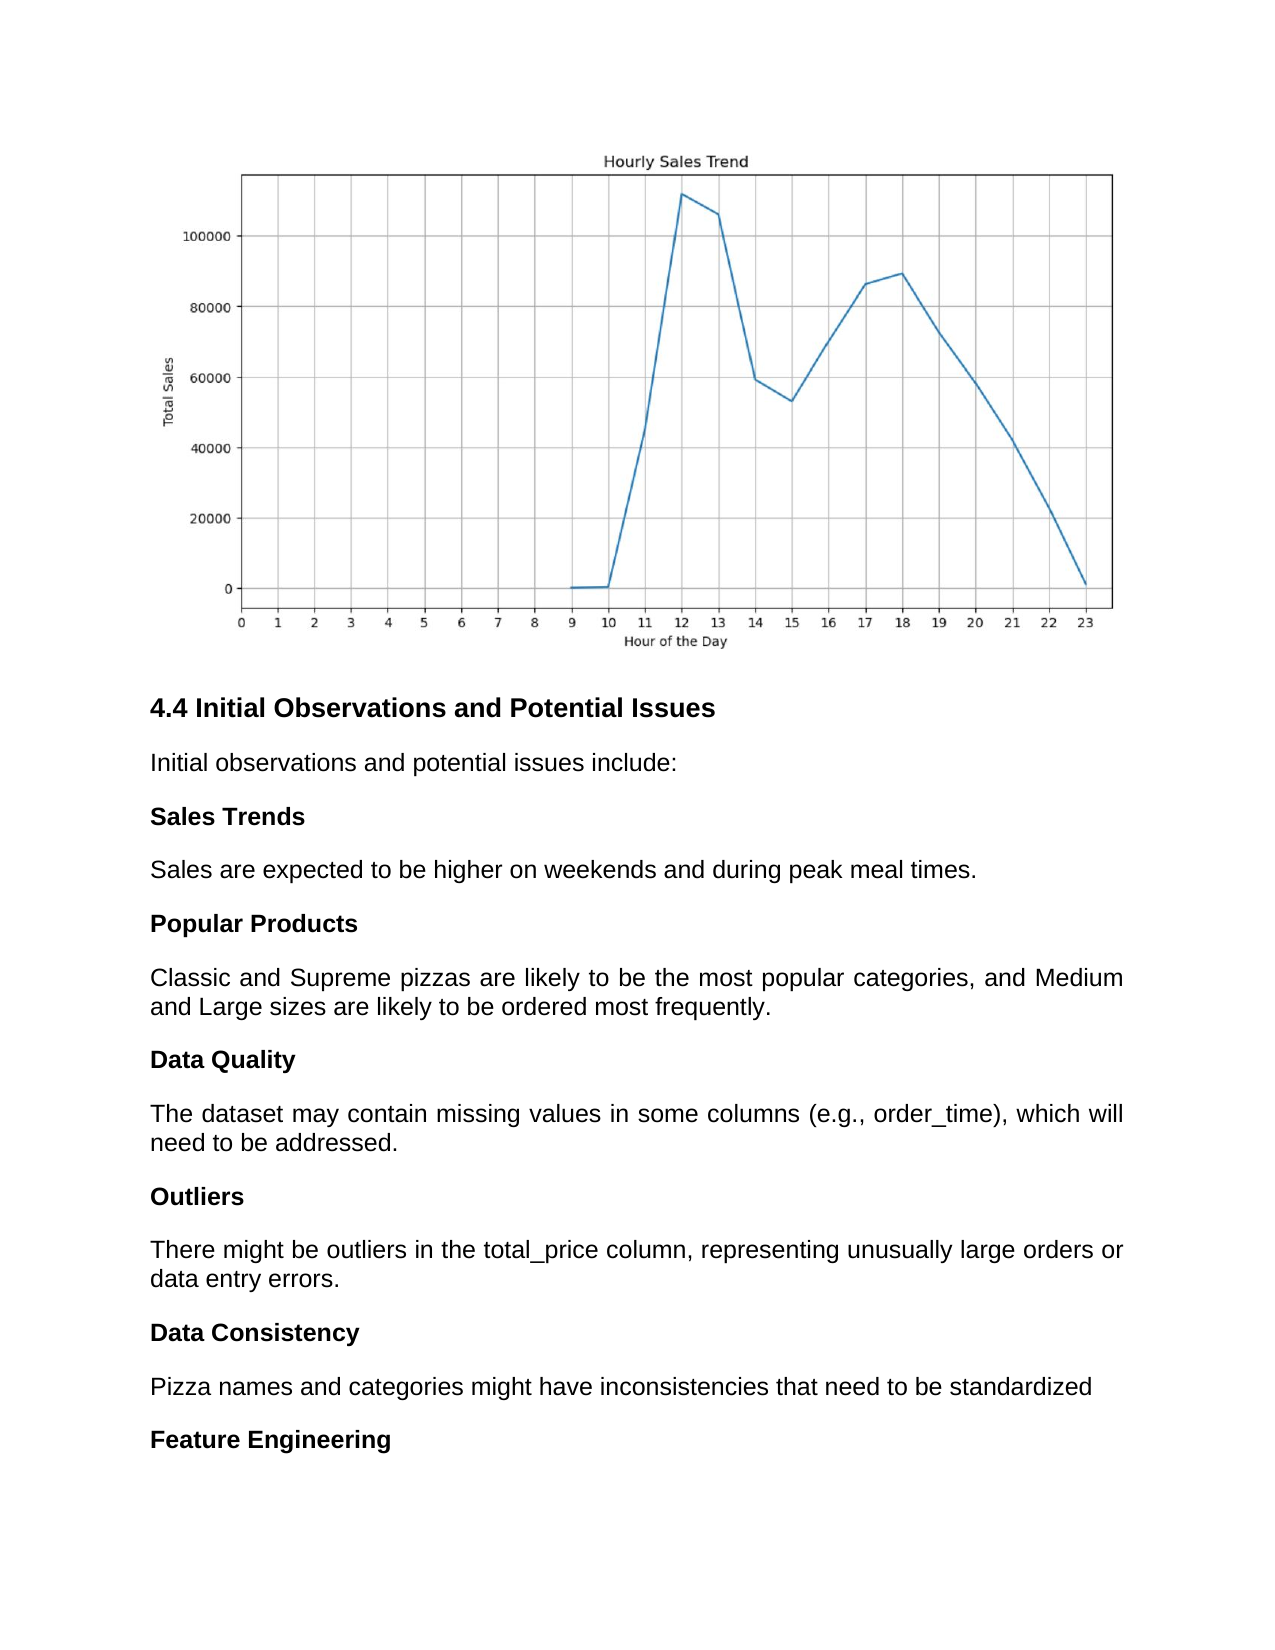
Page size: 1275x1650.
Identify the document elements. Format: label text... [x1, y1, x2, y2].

text Data Consistency [150, 1318, 1125, 1347]
text Data Quality [150, 1045, 1125, 1074]
subtitle 4.4 Initial Observations and Potential Issues [150, 692, 1125, 723]
picture [150, 150, 1125, 663]
text Sales Trends [150, 802, 1125, 830]
text Pizza names and categories might have inconsistencies that need to be standardized [150, 1372, 1125, 1400]
text Sales are expected to be higher on weekends and during peak meal times. [150, 855, 1125, 884]
text Popular Products [150, 909, 1125, 938]
text Feature Engineering [150, 1425, 1125, 1454]
text Classic and Supreme pizzas are likely to be the most popular categories, and Medium and Large sizes are likely to be ordered most frequently. [150, 963, 1125, 1020]
text Initial observations and potential issues include: [150, 748, 1125, 777]
text The dataset may contain missing values in some columns (e.g., order_time), which will need to be addressed. [150, 1099, 1125, 1157]
text Outliers [150, 1182, 1125, 1210]
text There might be outliers in the total_price column, representing unusually large orders or data entry errors. [150, 1235, 1125, 1293]
